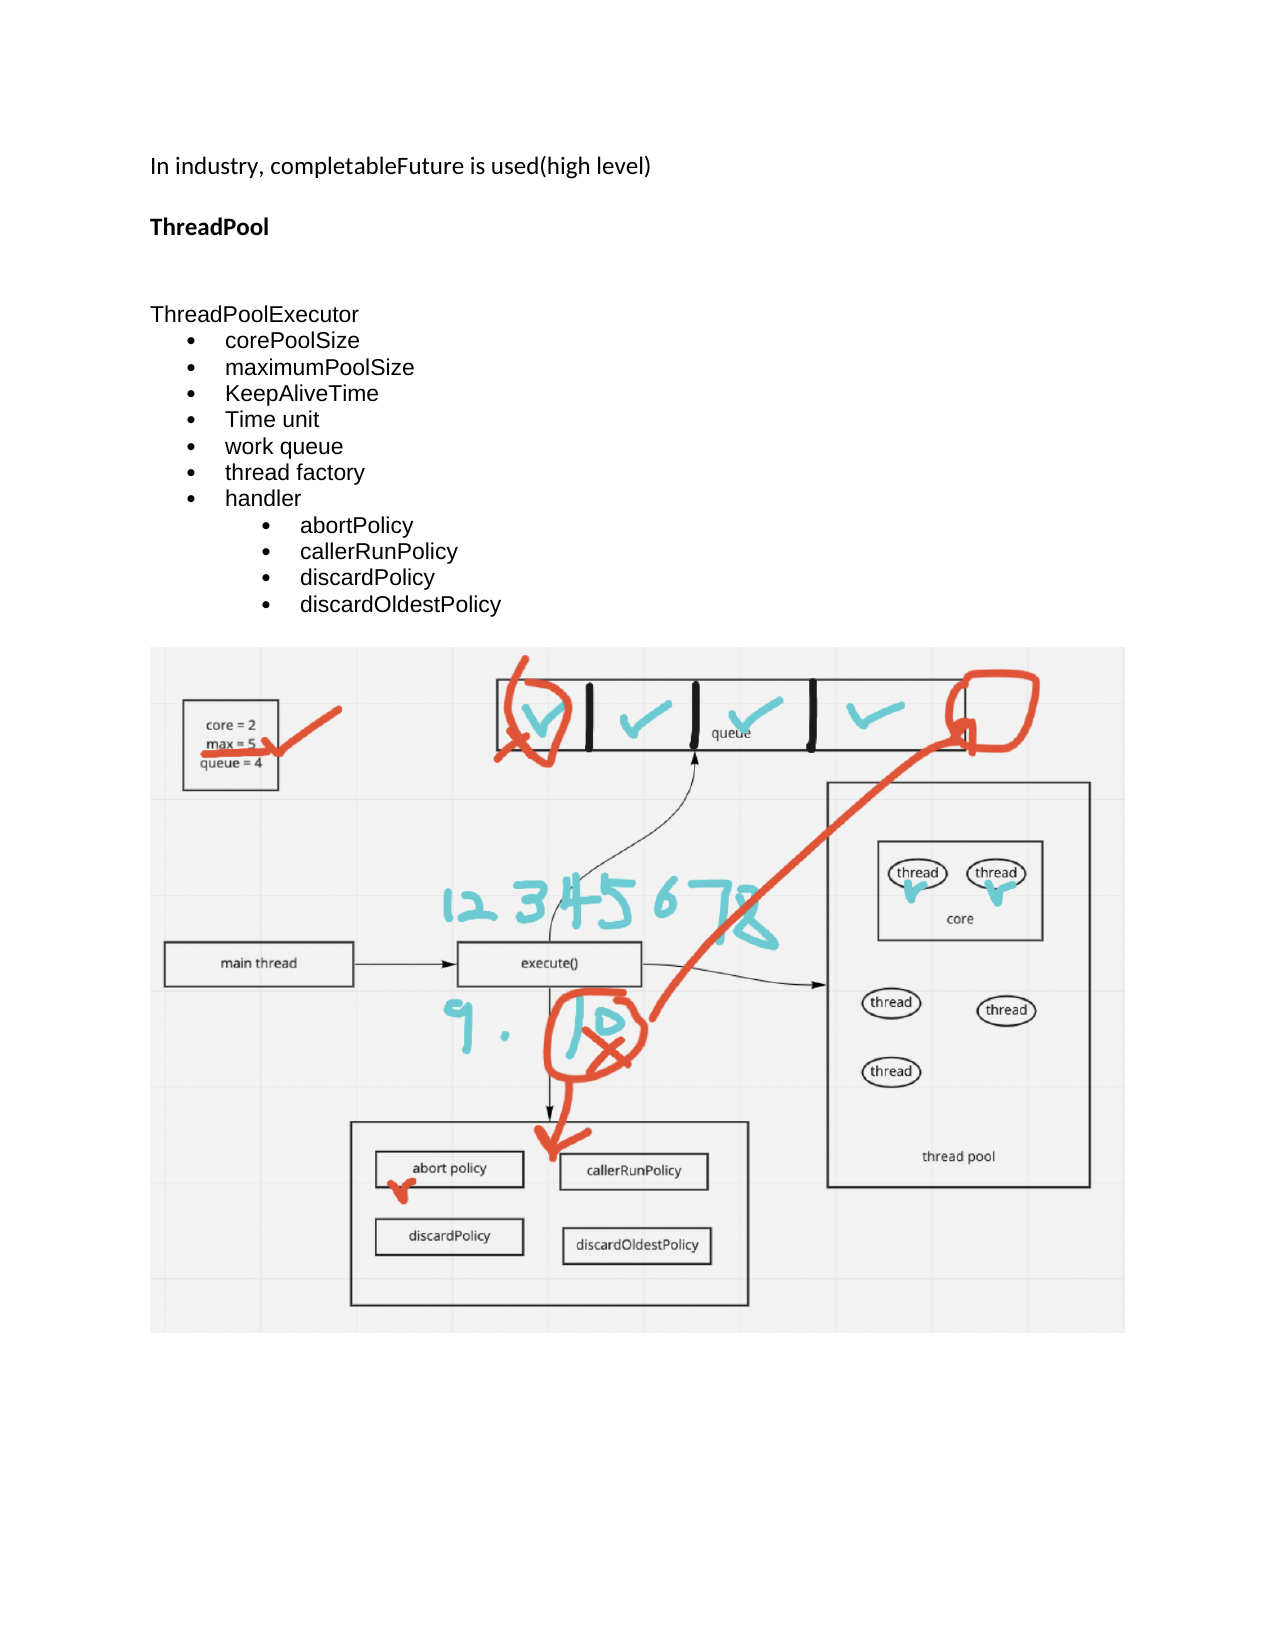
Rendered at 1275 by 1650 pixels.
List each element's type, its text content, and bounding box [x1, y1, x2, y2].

list handler [187, 485, 1125, 512]
list abortPolicy [262, 512, 1125, 538]
picture [150, 647, 1125, 1333]
list thread factory [187, 459, 1125, 485]
text ThreadPoolExecutor [150, 301, 1125, 327]
list discardOldestPolicy [262, 591, 1125, 617]
list KeepAliveTime [187, 380, 1125, 406]
list Time unit [187, 406, 1125, 433]
list callerRunPolicy [262, 538, 1125, 564]
list work queue [187, 433, 1125, 459]
text In industry, completableFuture is used(high level) [150, 150, 1125, 181]
text ThreadPool [150, 211, 1125, 242]
list corePoolSize [187, 327, 1125, 353]
list maximumPoolSize [187, 353, 1125, 380]
list discardPolicy [262, 564, 1125, 591]
